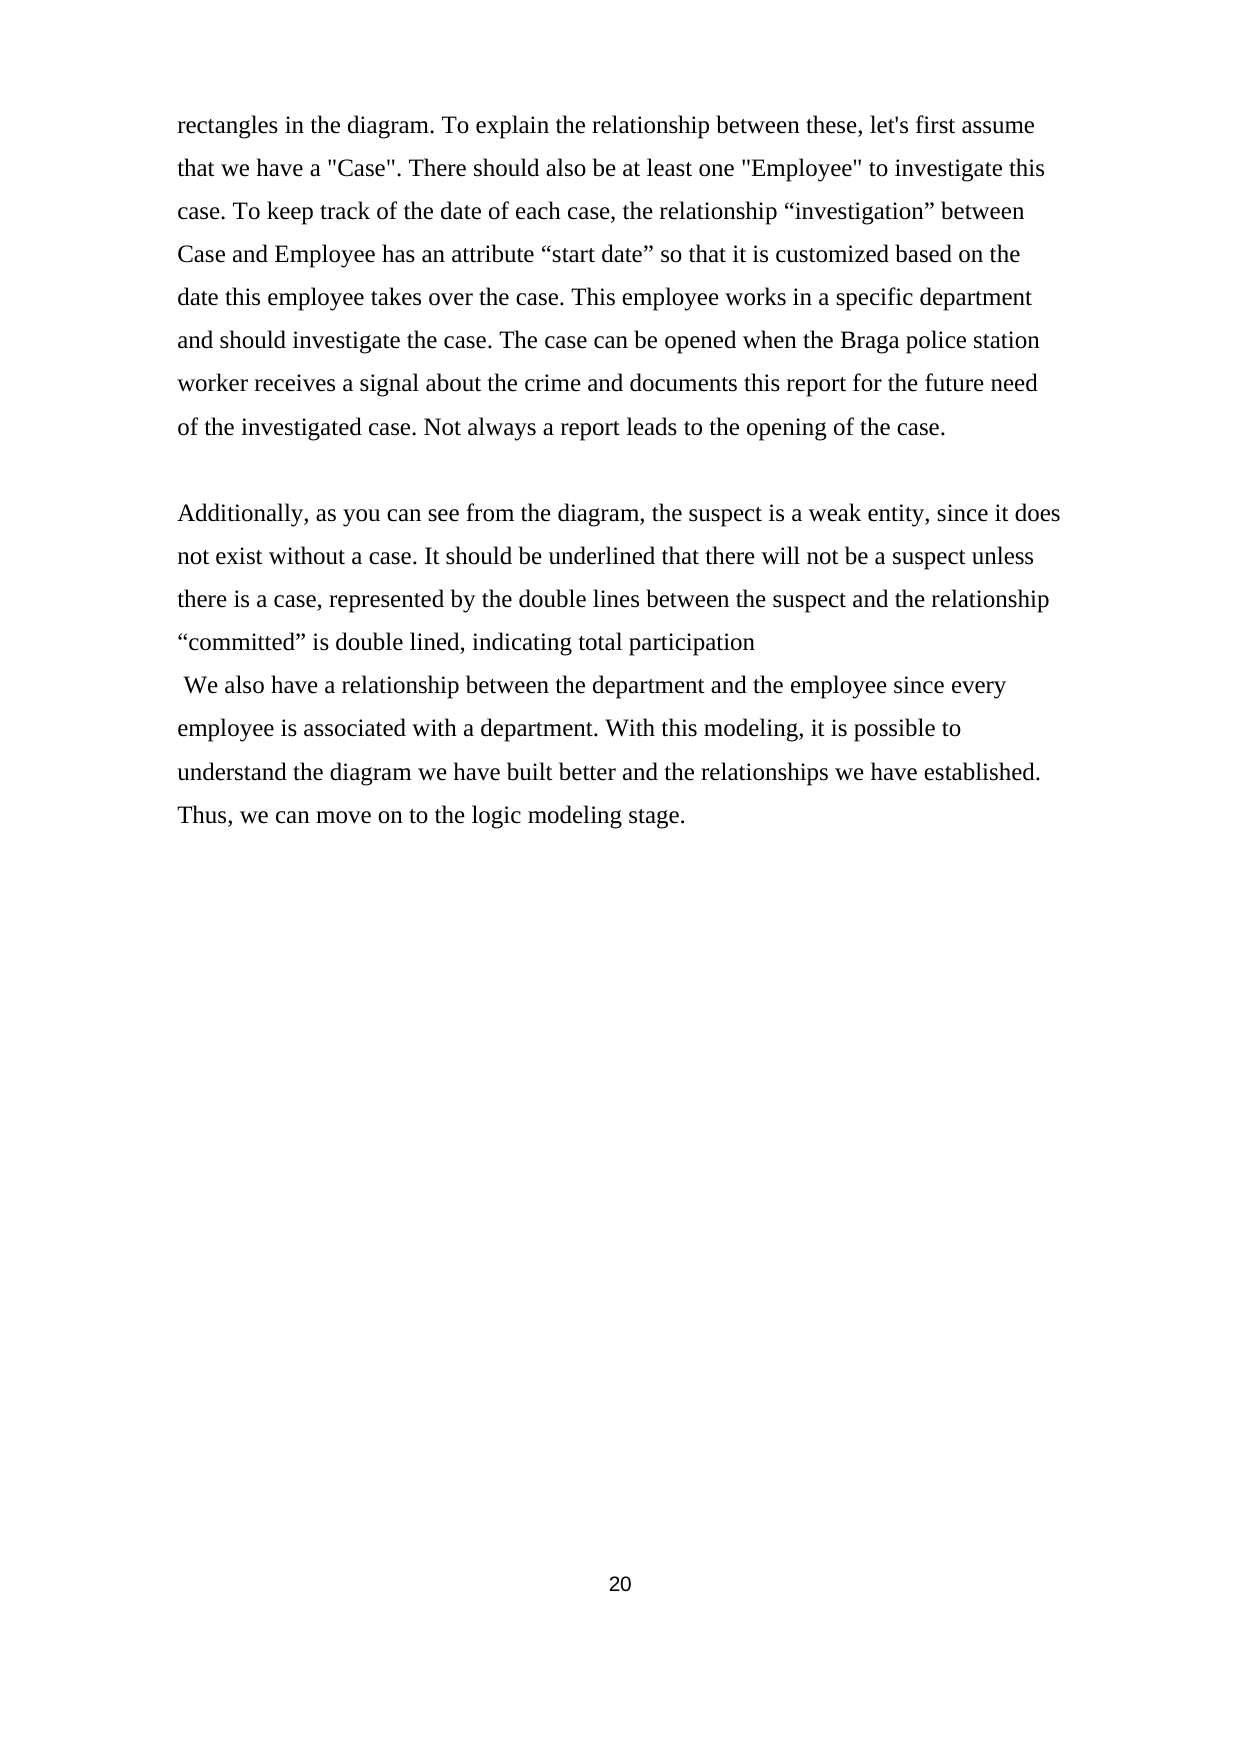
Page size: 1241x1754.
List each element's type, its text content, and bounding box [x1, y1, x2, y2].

text We also have a relationship between the department and the employee since every employee is associated with a department. With this modeling, it is possible to understand the diagram we have built better and the relationships we have established. Thus, we can move on to the logic modeling stage. [177, 670, 1063, 828]
text Additionally, as you can see from the diagram, the suspect is a weak entity, since it does not exist without a case. It should be underlined that there will not be a suspect unless there is a case, represented by the double lines between the suspect and the relationship “committed” is double lined, indicating total participation [177, 498, 1063, 656]
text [177, 110, 1063, 440]
